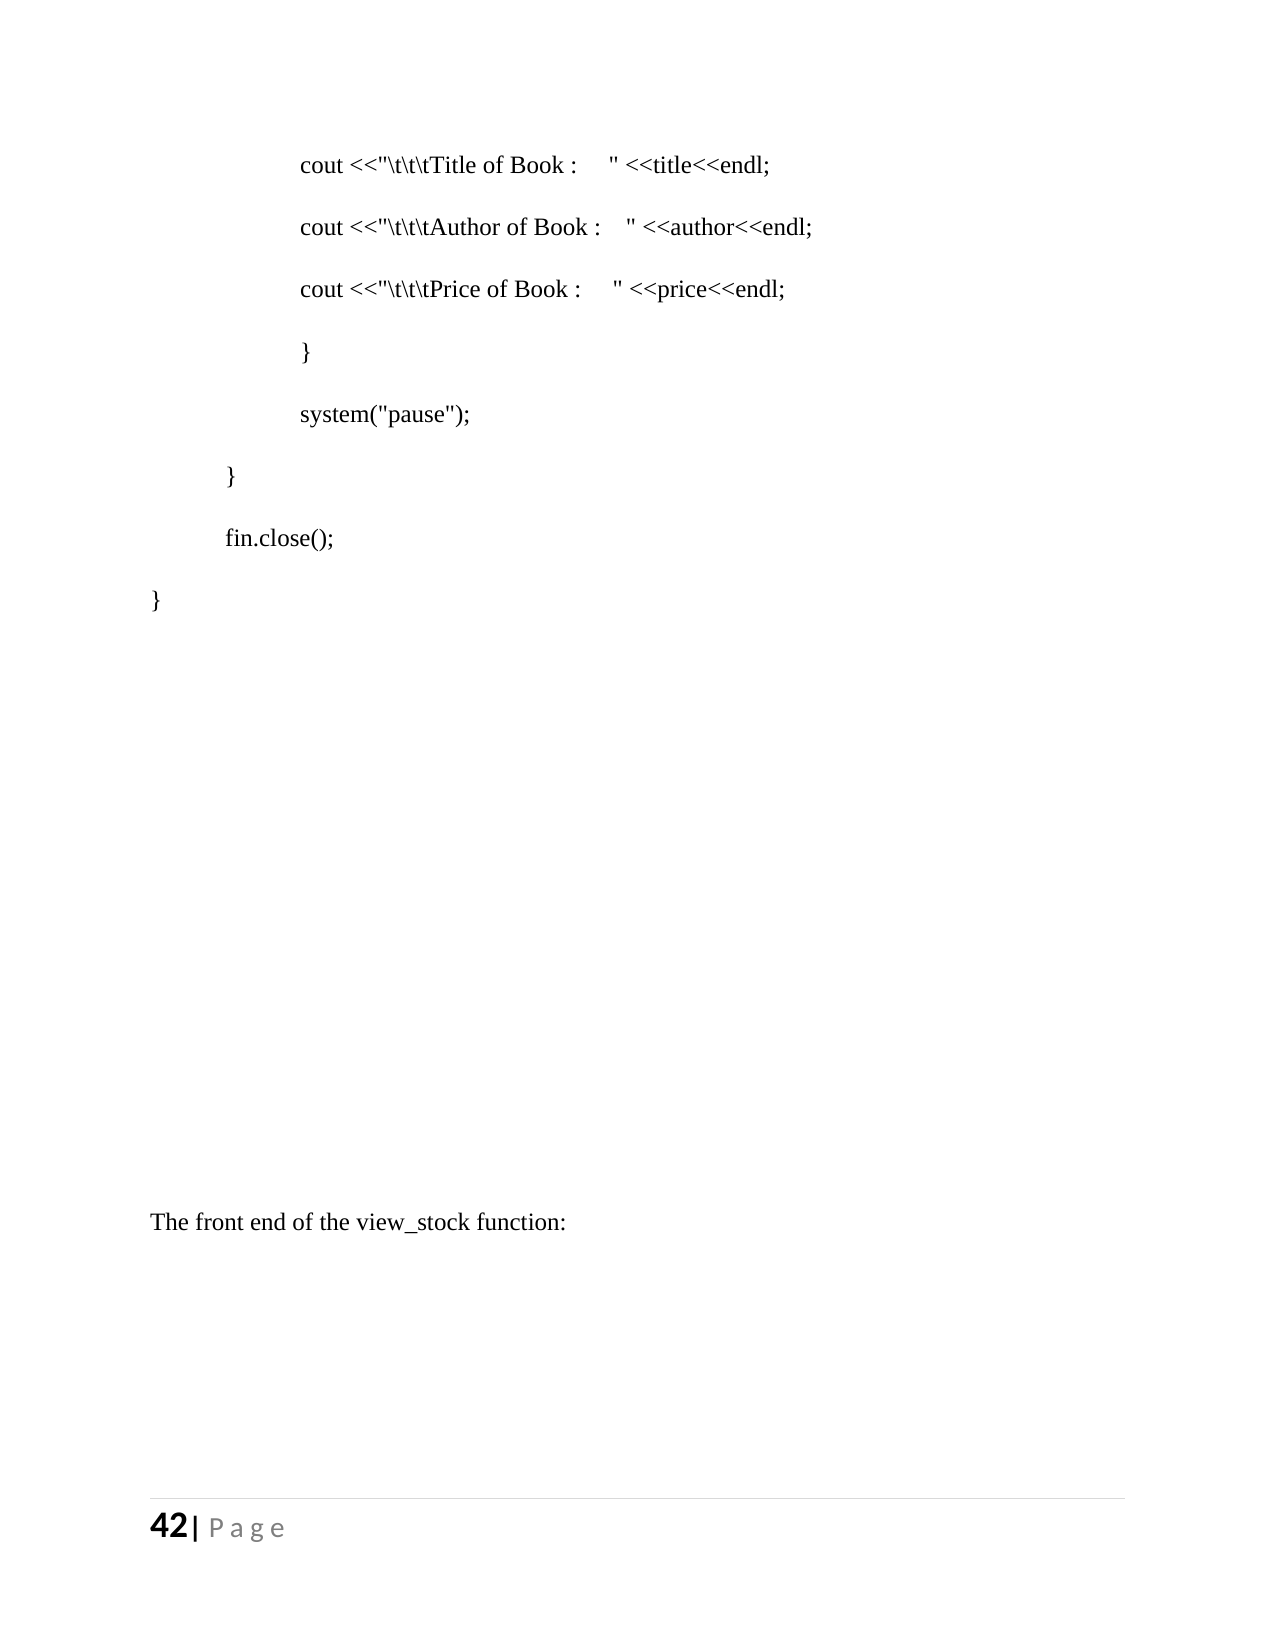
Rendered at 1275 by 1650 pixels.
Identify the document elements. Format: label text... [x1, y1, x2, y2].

text fin.close(); [150, 523, 1125, 552]
text } [150, 337, 1125, 365]
text cout <<"\t\t\tPrice of Book : " <<price<<endl; [150, 274, 1125, 303]
text } [150, 461, 1125, 490]
text } [150, 585, 1125, 614]
text cout <<"\t\t\tAuthor of Book : " <<author<<endl; [150, 212, 1125, 241]
text The front end of the view_stock function: [150, 1207, 1125, 1236]
text cout <<"\t\t\tTitle of Book : " <<title<<endl; [150, 150, 1125, 179]
text system("pause"); [150, 399, 1125, 427]
